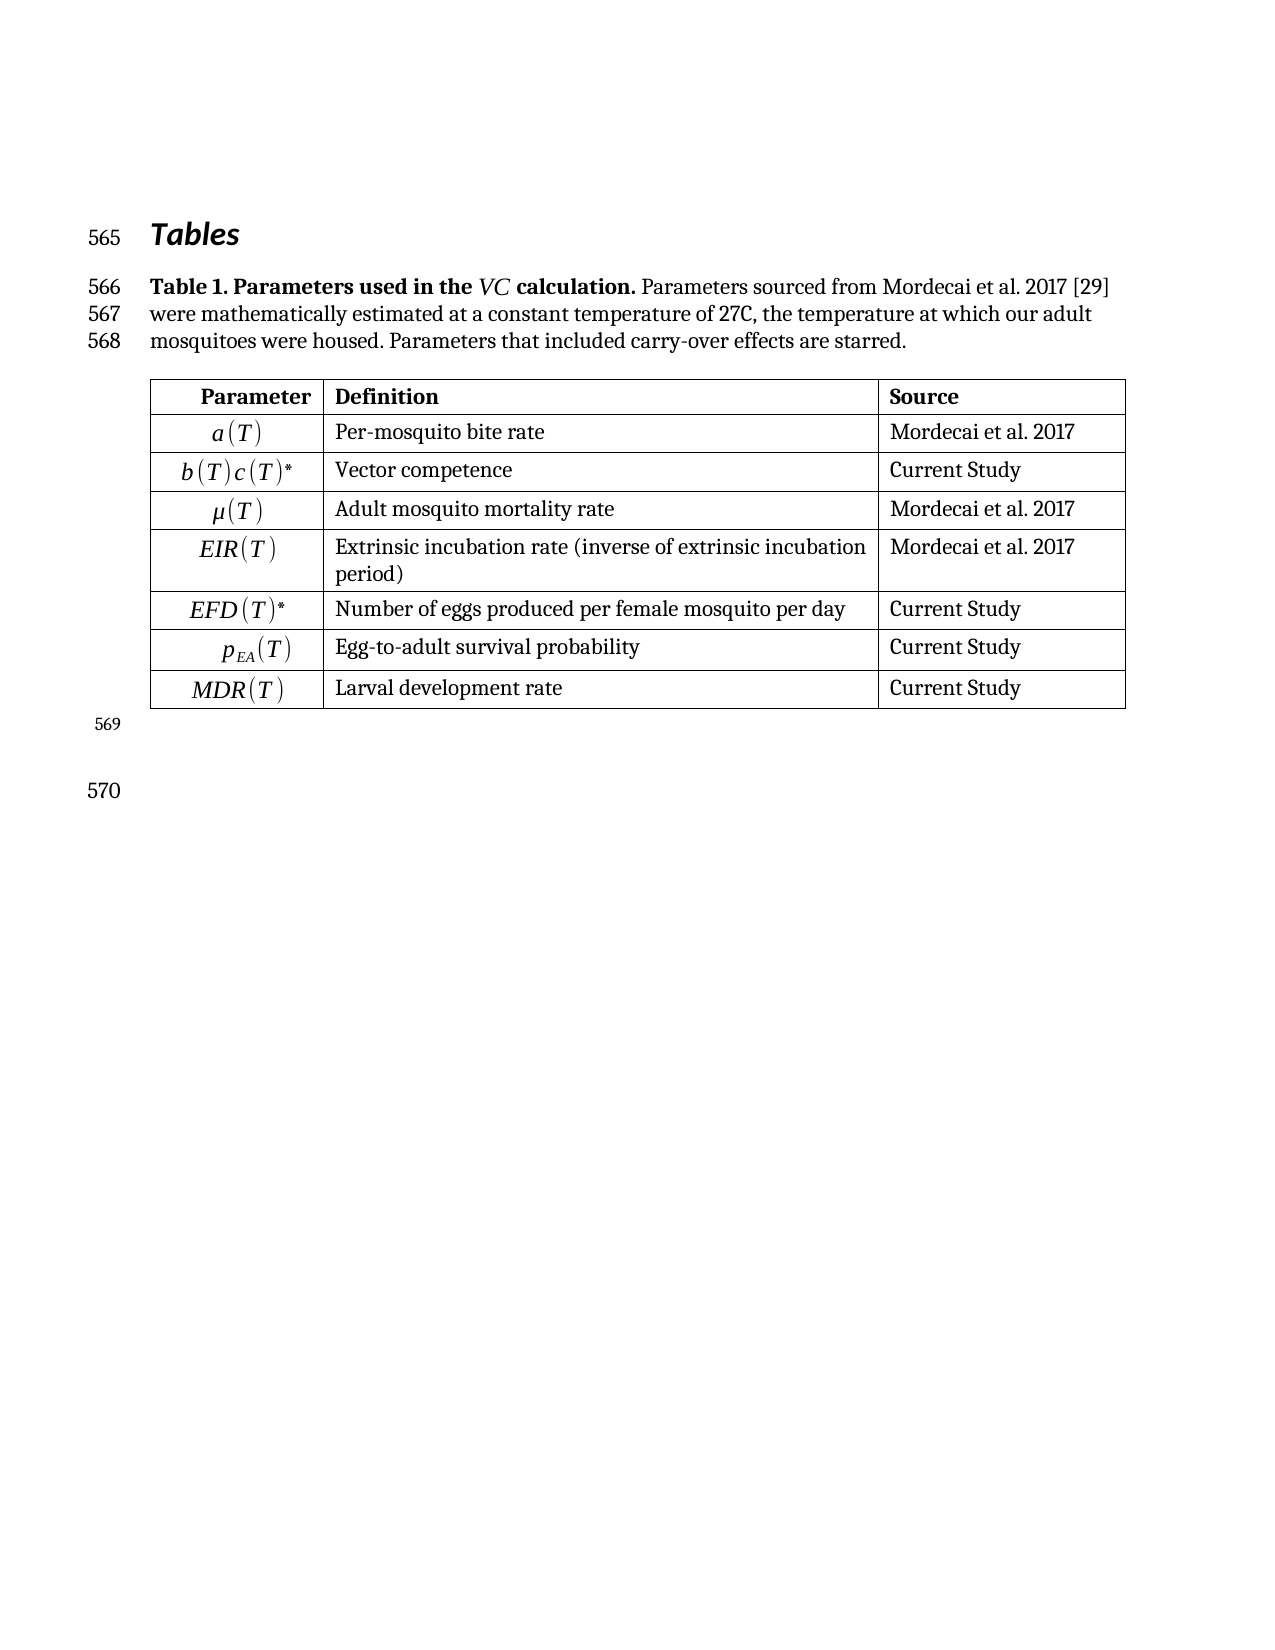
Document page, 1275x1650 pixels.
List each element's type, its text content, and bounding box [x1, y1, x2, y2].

table_cell [151, 530, 323, 591]
table_cell Current Study [879, 671, 1125, 708]
table_cell [151, 492, 323, 529]
table_cell Current Study [879, 453, 1125, 491]
table_cell [151, 630, 323, 670]
table_cell Adult mosquito mortality rate [324, 492, 878, 529]
text Table 1. Parameters used in the calculation. Parameters sourced from Mordecai et al. 2017 [29] were mathematically estimated at a constant temperature of 27C, the temperature at which our adult mosquitoes were housed. Parameters that included carry-over effects are starred. [150, 273, 1125, 354]
table_cell Mordecai et al. 2017 [879, 415, 1125, 452]
table_header Source [879, 380, 1125, 414]
table_cell Current Study [879, 630, 1125, 670]
table_cell Per-mosquito bite rate [324, 415, 878, 452]
table_cell Egg-to-adult survival probability [324, 630, 878, 670]
table_header Parameter [151, 380, 323, 414]
table_header Definition [324, 380, 878, 414]
table_cell * [151, 453, 323, 491]
table_cell Mordecai et al. 2017 [879, 530, 1125, 591]
table_cell [151, 415, 323, 452]
table_cell Mordecai et al. 2017 [879, 492, 1125, 529]
table_cell Extrinsic incubation rate (inverse of extrinsic incubation period) [324, 530, 878, 591]
table_cell Current Study [879, 592, 1125, 629]
table_cell [151, 671, 323, 708]
table_cell Larval development rate [324, 671, 878, 708]
subtitle Tables [150, 212, 1125, 253]
table_cell Vector competence [324, 453, 878, 491]
table_cell Number of eggs produced per female mosquito per day [324, 592, 878, 629]
table_cell * [151, 592, 323, 629]
